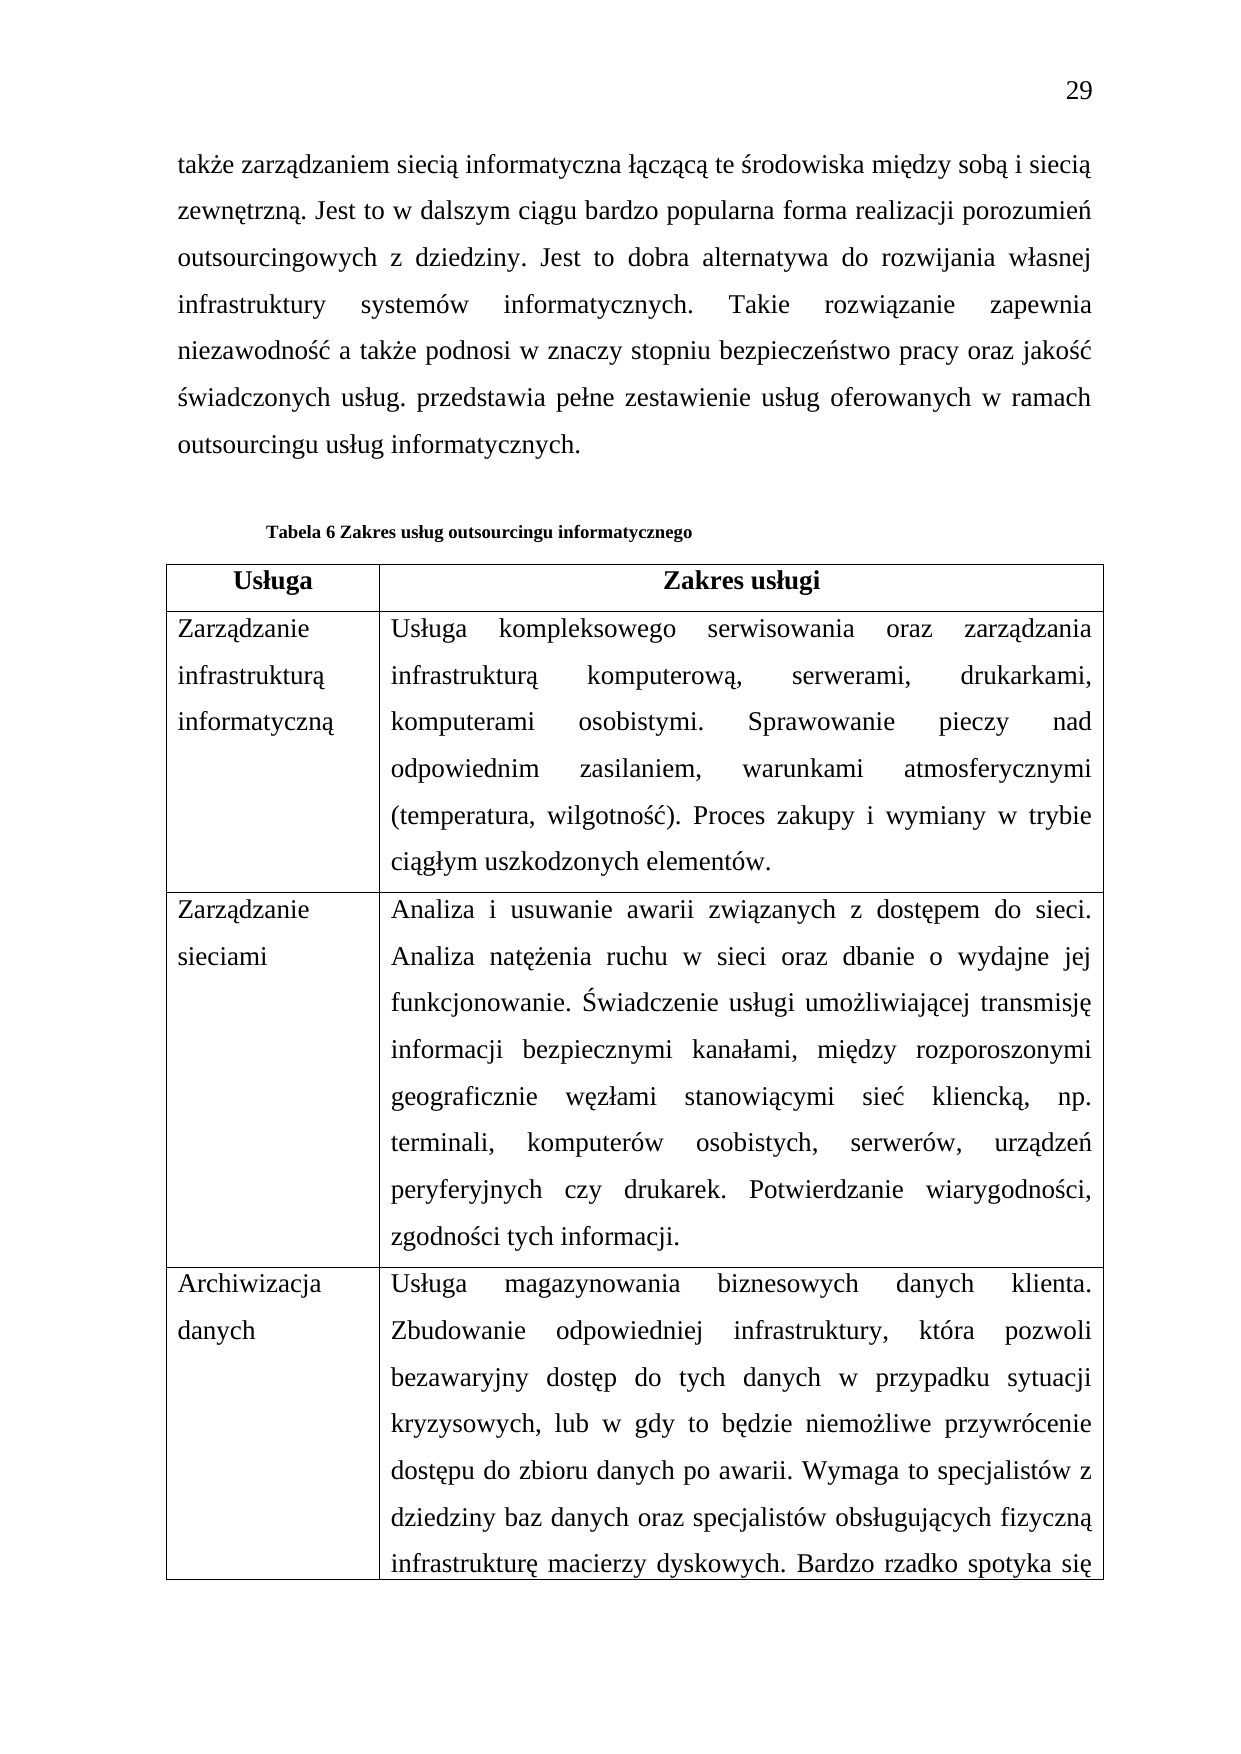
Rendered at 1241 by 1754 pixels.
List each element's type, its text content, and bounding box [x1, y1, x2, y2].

table_cell Analiza i usuwanie awarii związanych z dostępem do sieci. Analiza natężenia ruchu w sieci oraz dbanie o wydajne jej funkcjonowanie. Świadczenie usługi umożliwiającej transmisję informacji bezpiecznymi kanałami, między rozporoszonymi geograficznie węzłami stanowiącymi sieć kliencką, np. terminali, komputerów osobistych, serwerów, urządzeń peryferyjnych czy drukarek. Potwierdzanie wiarygodności, zgodności tych informacji. [380, 893, 1103, 1267]
table_cell Usługa kompleksowego serwisowania oraz zarządzania infrastrukturą komputerową, serwerami, drukarkami, komputerami osobistymi. Sprawowanie pieczy nad odpowiednim zasilaniem, warunkami atmosferycznymi (temperatura, wilgotność). Proces zakupy i wymiany w trybie ciągłym uszkodzonych elementów. [380, 612, 1103, 892]
table_cell Zarządzanie infrastrukturą informatyczną [167, 612, 379, 892]
table_cell Zarządzanie sieciami [167, 893, 379, 1267]
table_header Zakres usługi [380, 565, 1103, 611]
table_header Usługa [167, 565, 379, 611]
table_cell Archiwizacja danych [167, 1268, 379, 1579]
